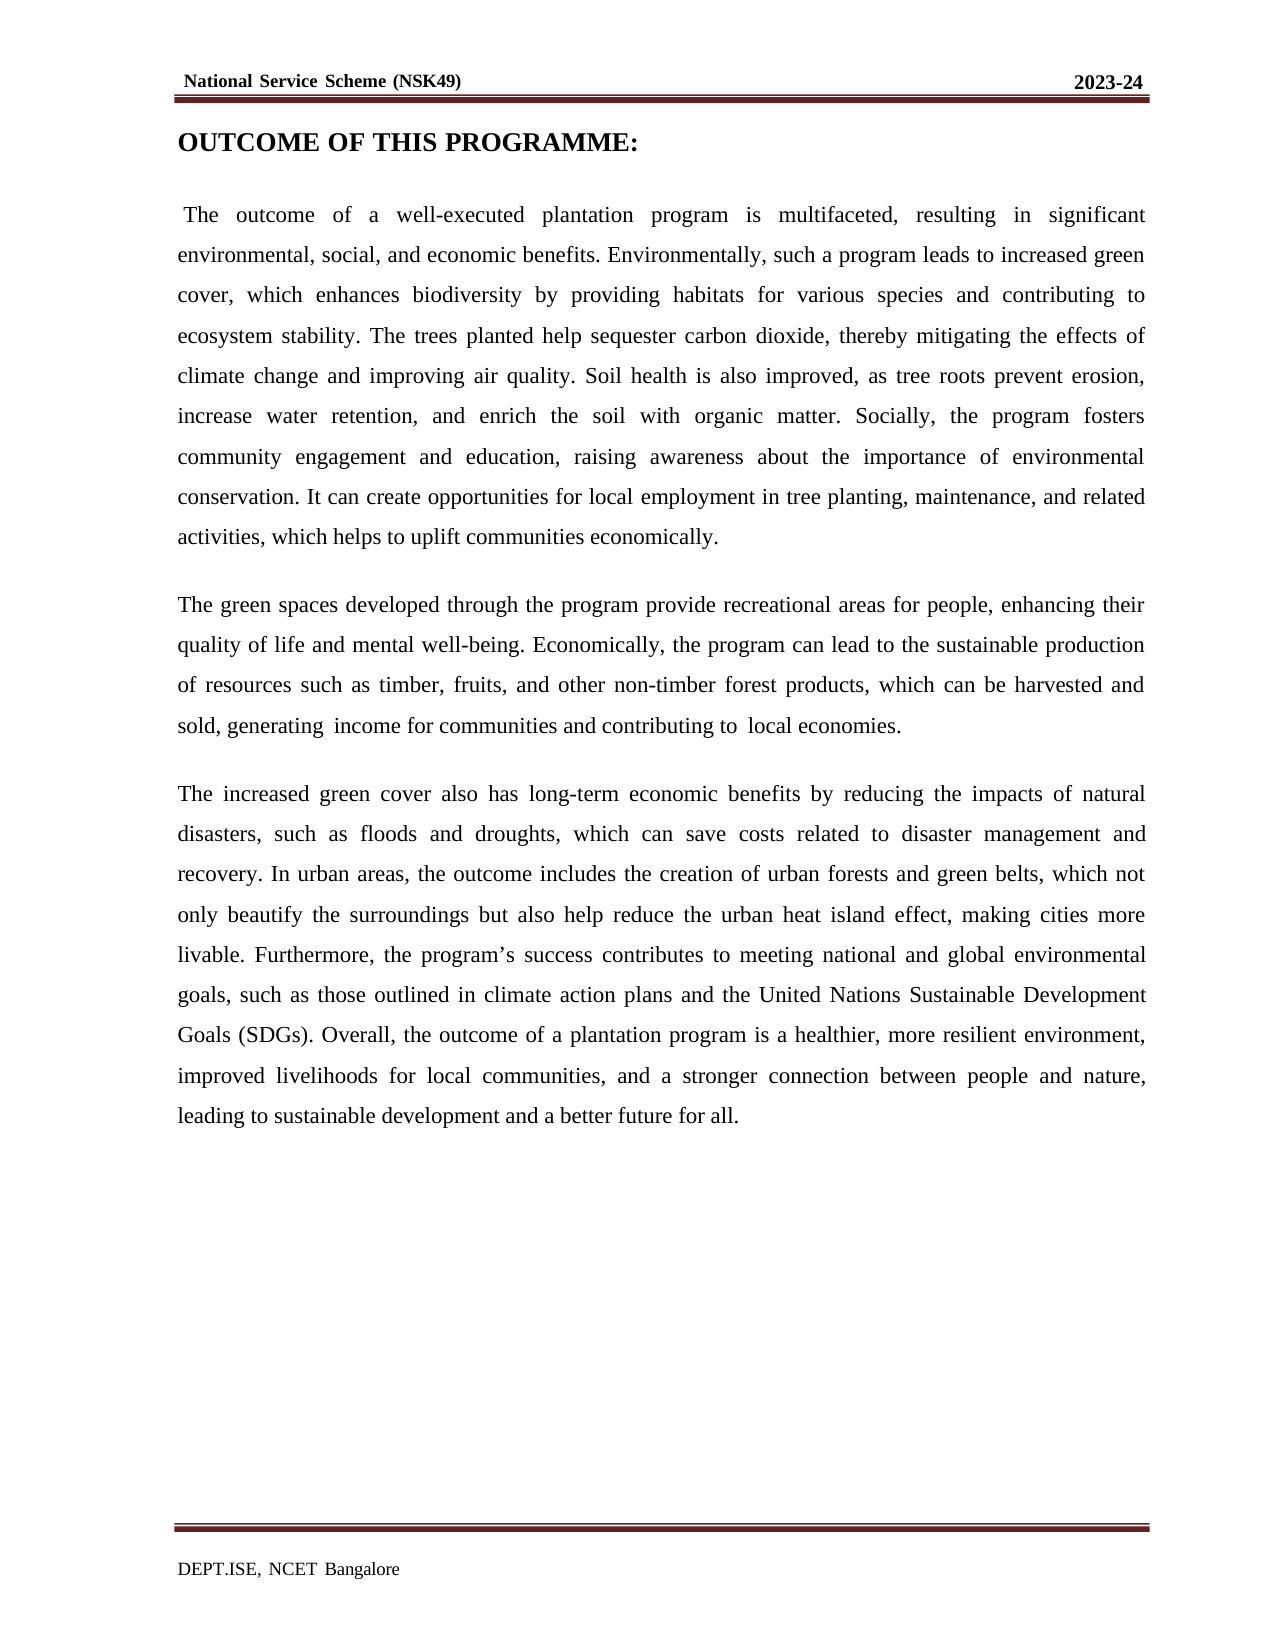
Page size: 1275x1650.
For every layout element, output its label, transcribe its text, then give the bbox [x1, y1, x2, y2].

text The green spaces developed through the program provide recreational areas for people, enhancing their quality of life and mental well-being. Economically, the program can lead to the sustainable production of resources such as timber, fruits, and other non-timber forest products, which can be harvested and sold, generating income for communities and contributing to local economies. [177, 591, 1146, 738]
text The outcome of a well-executed plantation program is multifaceted, resulting in significant environmental, social, and economic benefits. Environmentally, such a program leads to increased green cover, which enhances biodiversity by providing habitats for various species and contributing to ecosystem stability. The trees planted help sequester carbon dioxide, thereby mitigating the effects of climate change and improving air quality. Soil health is also improved, as tree roots prevent erosion, increase water retention, and enrich the soil with organic matter. Socially, the program fosters community engagement and education, raising awareness about the importance of environmental conservation. It can create opportunities for local employment in tree planting, maintenance, and related activities, which helps to uplift communities economically. [177, 201, 1146, 550]
subtitle OUTCOME OF THIS PROGRAMME: [177, 126, 1162, 157]
text The increased green cover also has long-term economic benefits by reducing the impacts of natural disasters, such as floods and droughts, which can save costs related to disaster management and recovery. In urban areas, the outcome includes the creation of urban forests and green belts, which not only beautify the surroundings but also help reduce the urban heat island effect, making cities more livable. Furthermore, the program’s success contributes to meeting national and global environmental goals, such as those outlined in climate action plans and the United Nations Sustainable Development Goals (SDGs). Overall, the outcome of a plantation program is a healthier, more resilient environment, improved livelihoods for local communities, and a stronger connection between people and nature, leading to sustainable development and a better future for all. [177, 780, 1148, 1128]
